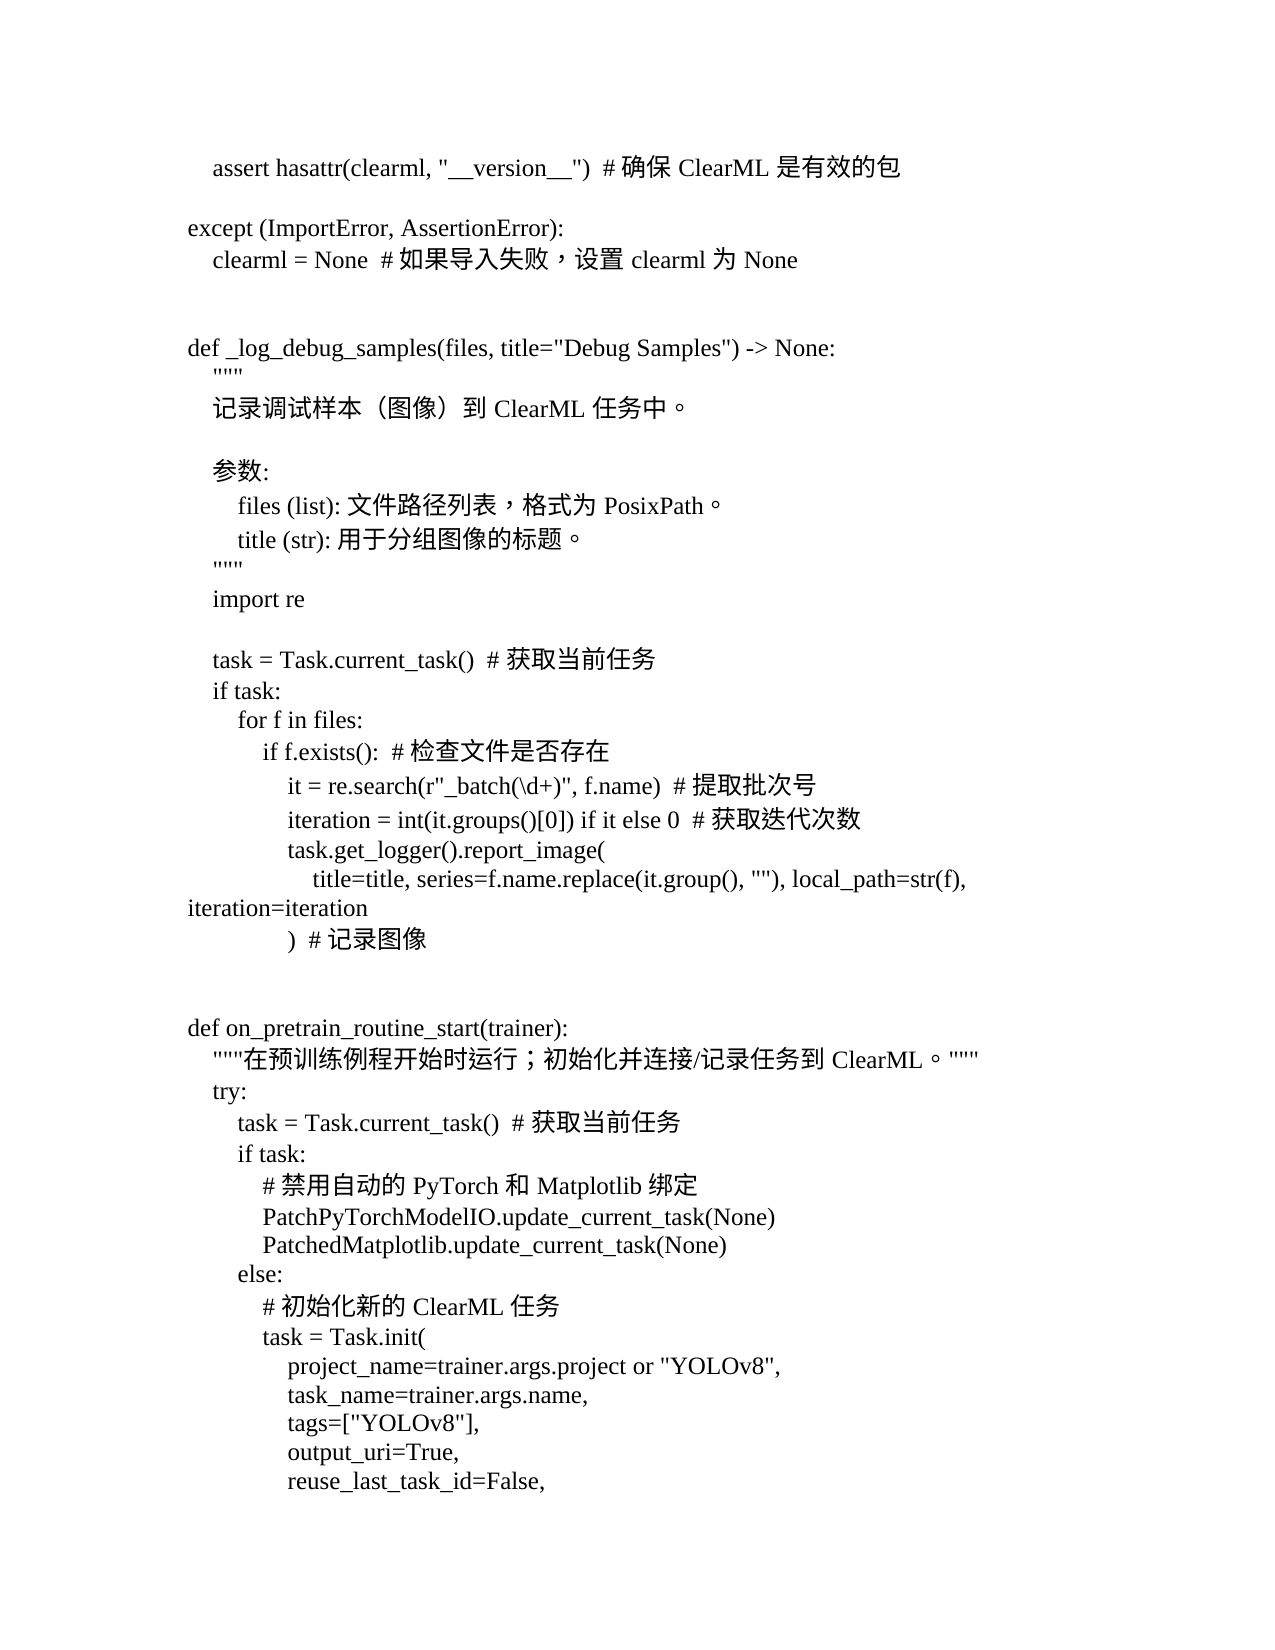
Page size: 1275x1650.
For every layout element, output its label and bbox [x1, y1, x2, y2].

text [187, 150, 1087, 1495]
